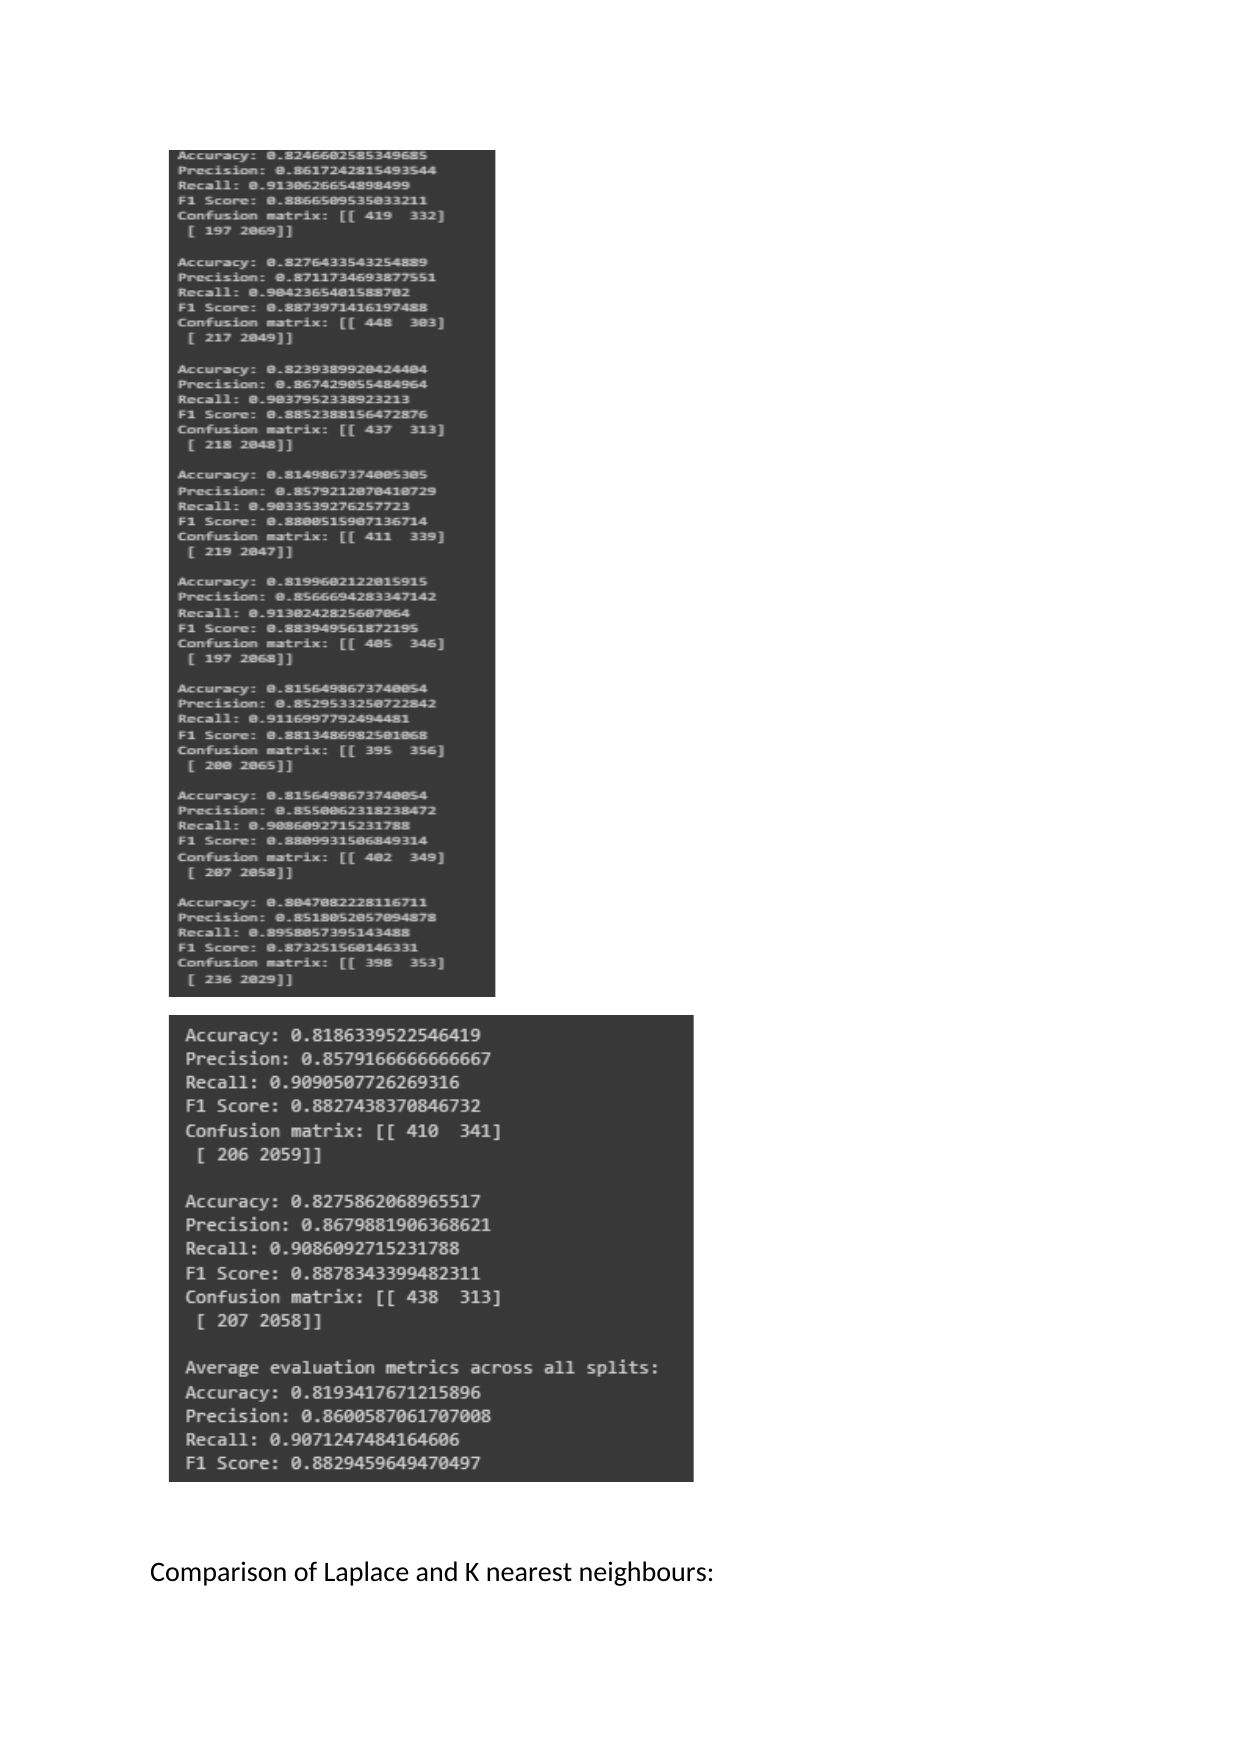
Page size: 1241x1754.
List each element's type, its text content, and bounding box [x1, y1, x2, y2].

text Comparison of Laplace and K nearest neighbours: [150, 1554, 1090, 1588]
